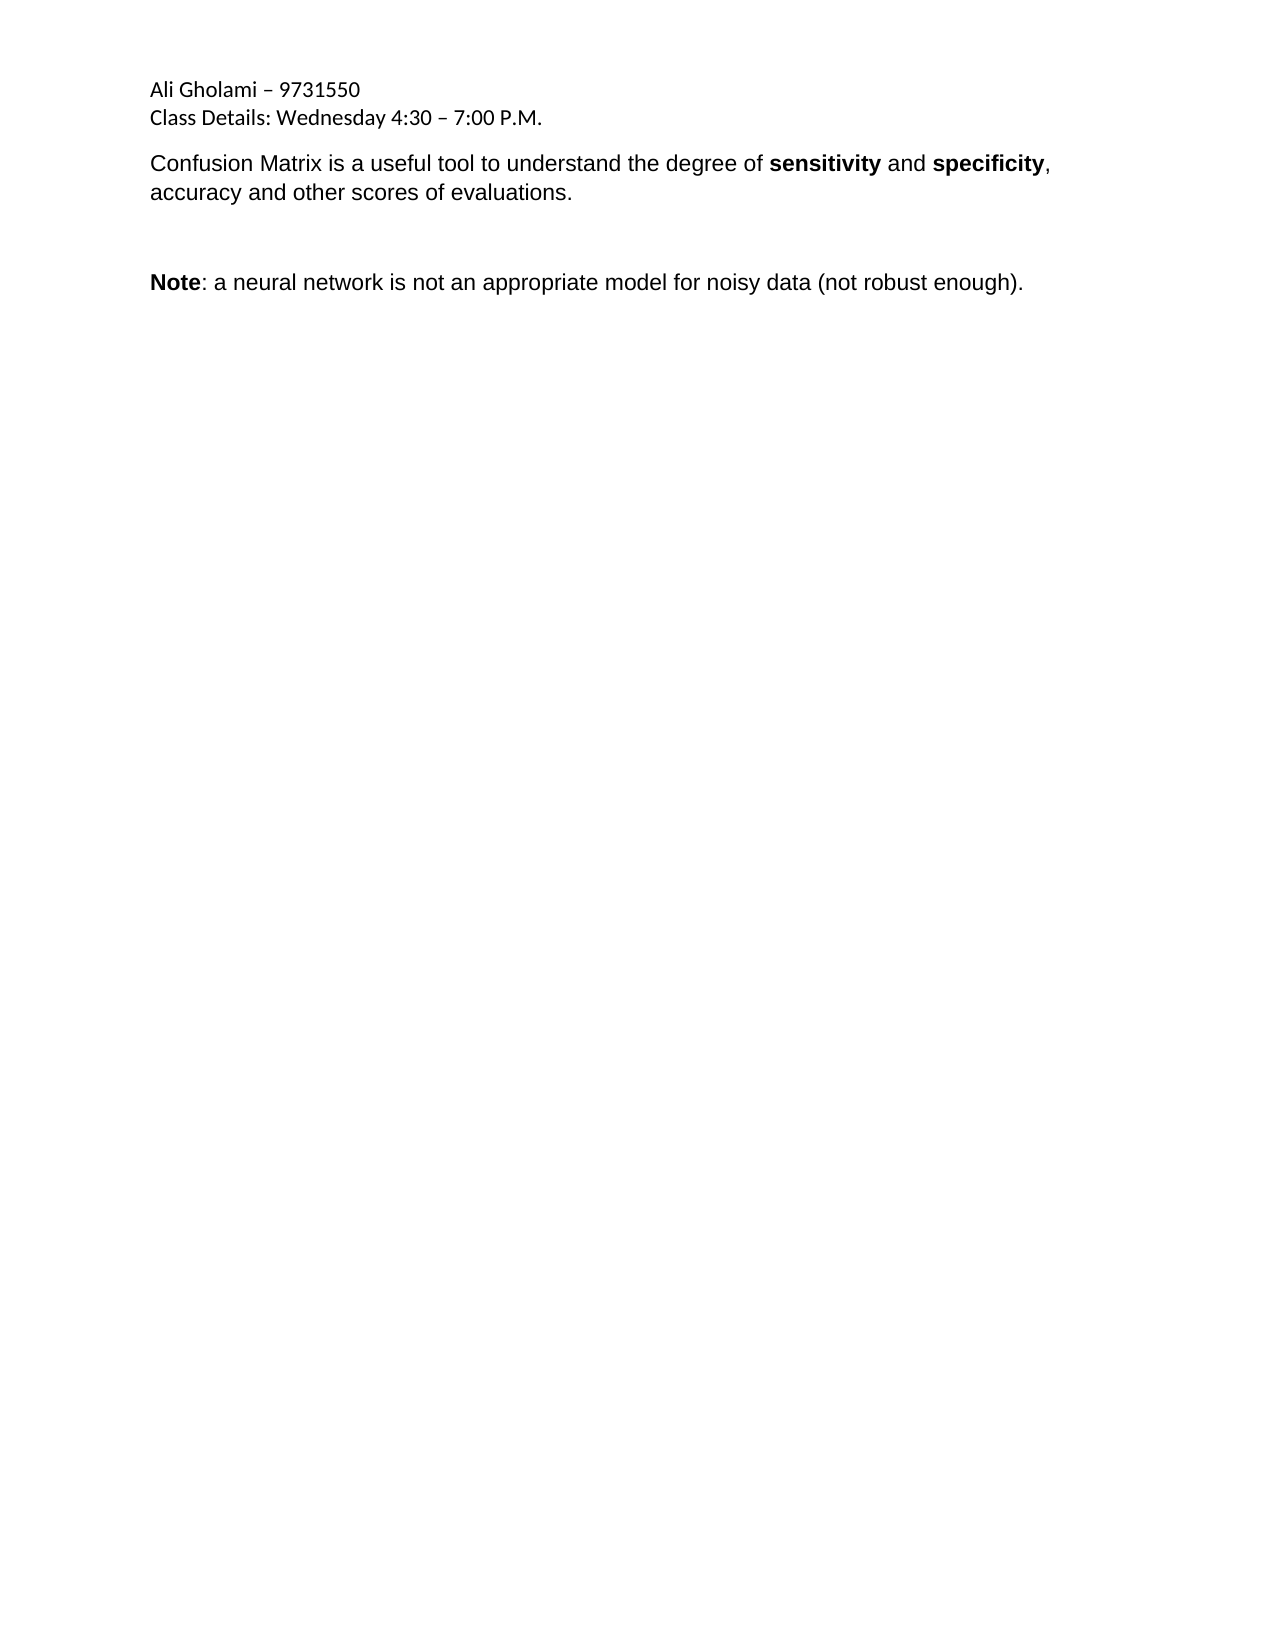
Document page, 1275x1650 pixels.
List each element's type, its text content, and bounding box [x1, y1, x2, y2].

text Note: a neural network is not an appropriate model for noisy data (not robust enough). [150, 269, 1125, 295]
text Confusion Matrix is a useful tool to understand the degree of sensitivity and specificity, accuracy and other scores of evaluations. [150, 150, 1125, 205]
